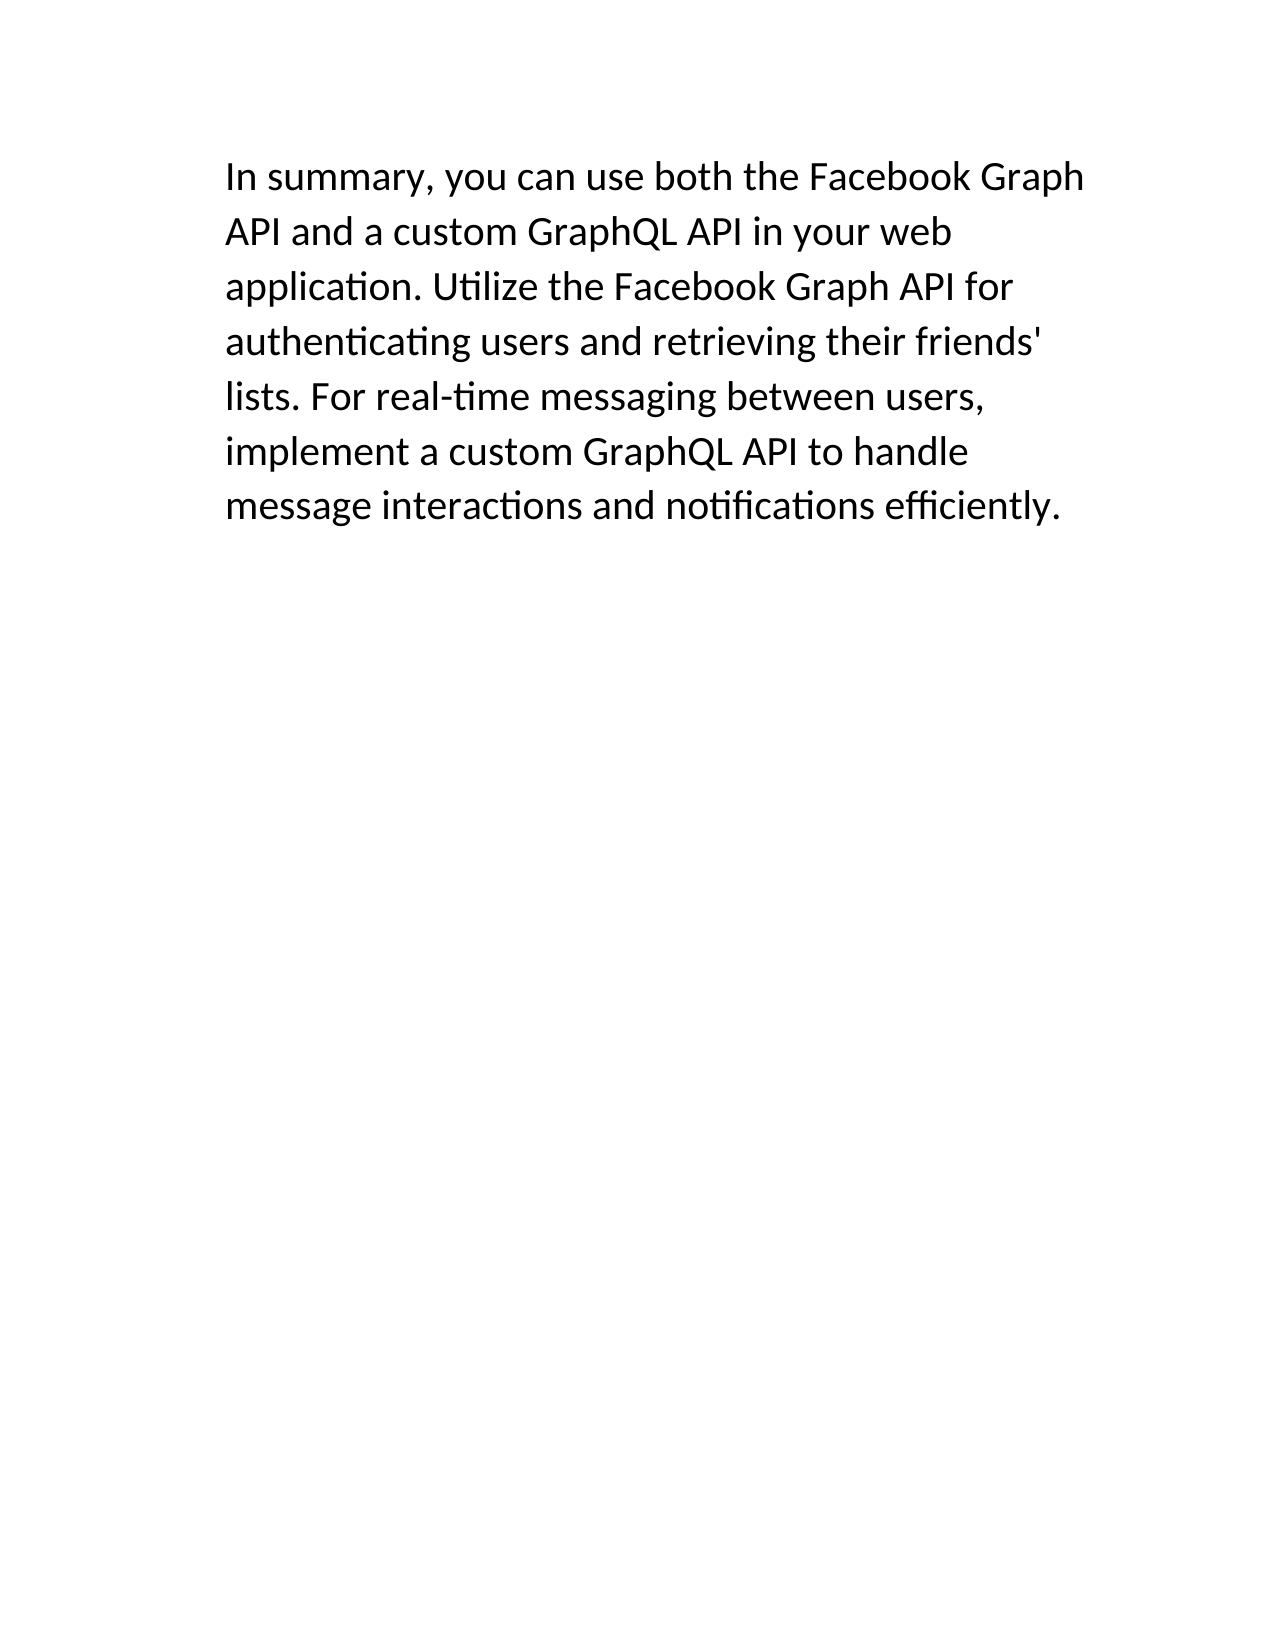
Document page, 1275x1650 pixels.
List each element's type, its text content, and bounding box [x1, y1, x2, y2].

text In summary, you can use both the Facebook Graph API and a custom GraphQL API in your web application. Utilize the Facebook Graph API for authenticating users and retrieving their friends' lists. For real-time messaging between users, implement a custom GraphQL API to handle message interactions and notifications efficiently. [225, 150, 1125, 530]
